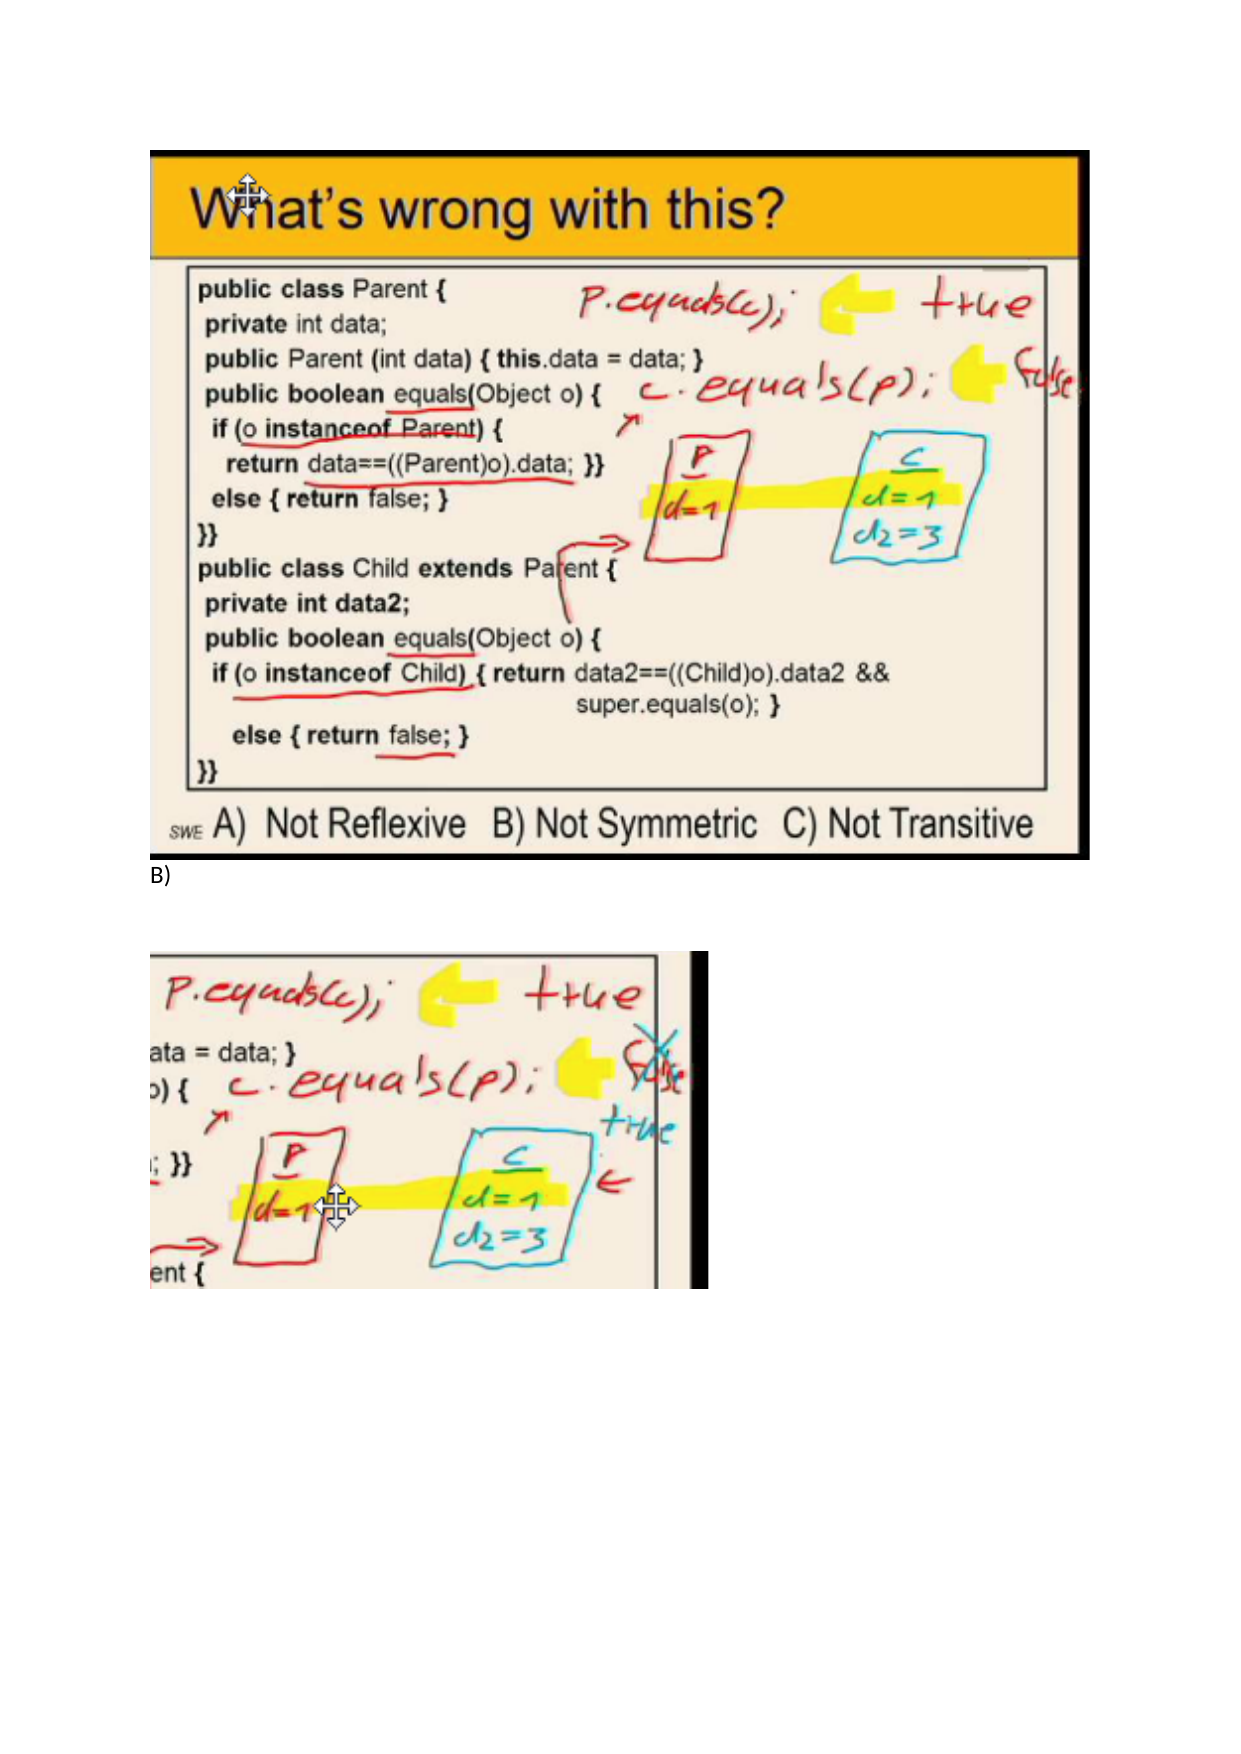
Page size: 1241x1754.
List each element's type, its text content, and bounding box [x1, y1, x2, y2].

picture [150, 150, 1090, 860]
text B) [150, 860, 1090, 890]
picture [150, 951, 709, 1289]
